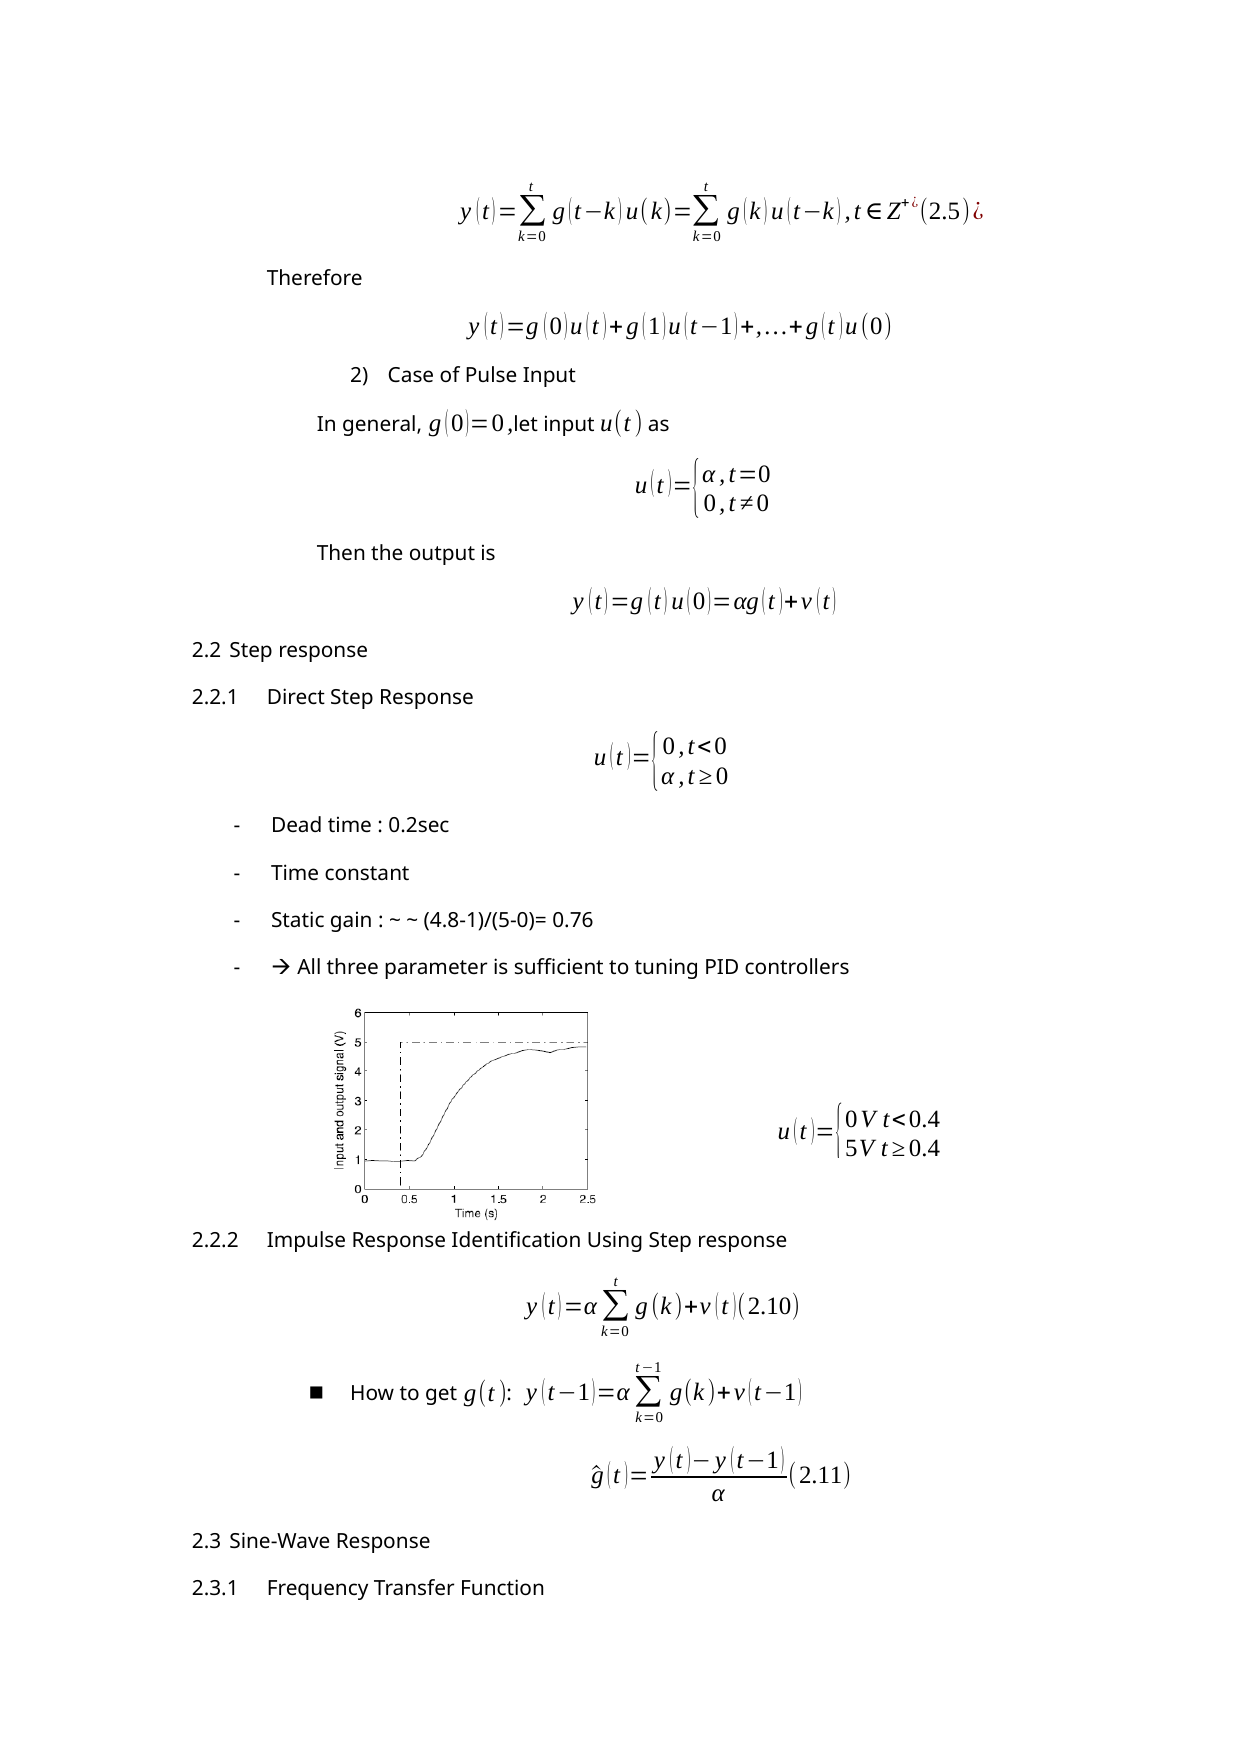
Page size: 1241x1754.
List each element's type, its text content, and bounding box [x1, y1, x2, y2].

picture [332, 1002, 611, 1224]
text In general, let input as [317, 408, 1090, 438]
list Case of Pulse Input [350, 360, 1090, 389]
list Frequency Transfer Function [192, 1573, 1090, 1601]
list Sine-Wave Response [192, 1526, 1090, 1554]
list Impulse Response Identification Using Step response [192, 1225, 1090, 1254]
list Dead time : 0.2sec [233, 811, 1090, 839]
list Direct Step Response [192, 682, 1090, 711]
list Therefore [267, 263, 1090, 292]
list Time constant [233, 858, 1090, 886]
list Step response [192, 635, 1090, 663]
list How to get : [308, 1359, 1090, 1426]
list All three parameter is sufficient to tuning PID controllers [233, 952, 1090, 981]
text Then the output is [317, 538, 1090, 567]
list Static gain : ~ ~ (4.8-1)/(5-0)= 0.76 [233, 905, 1090, 934]
